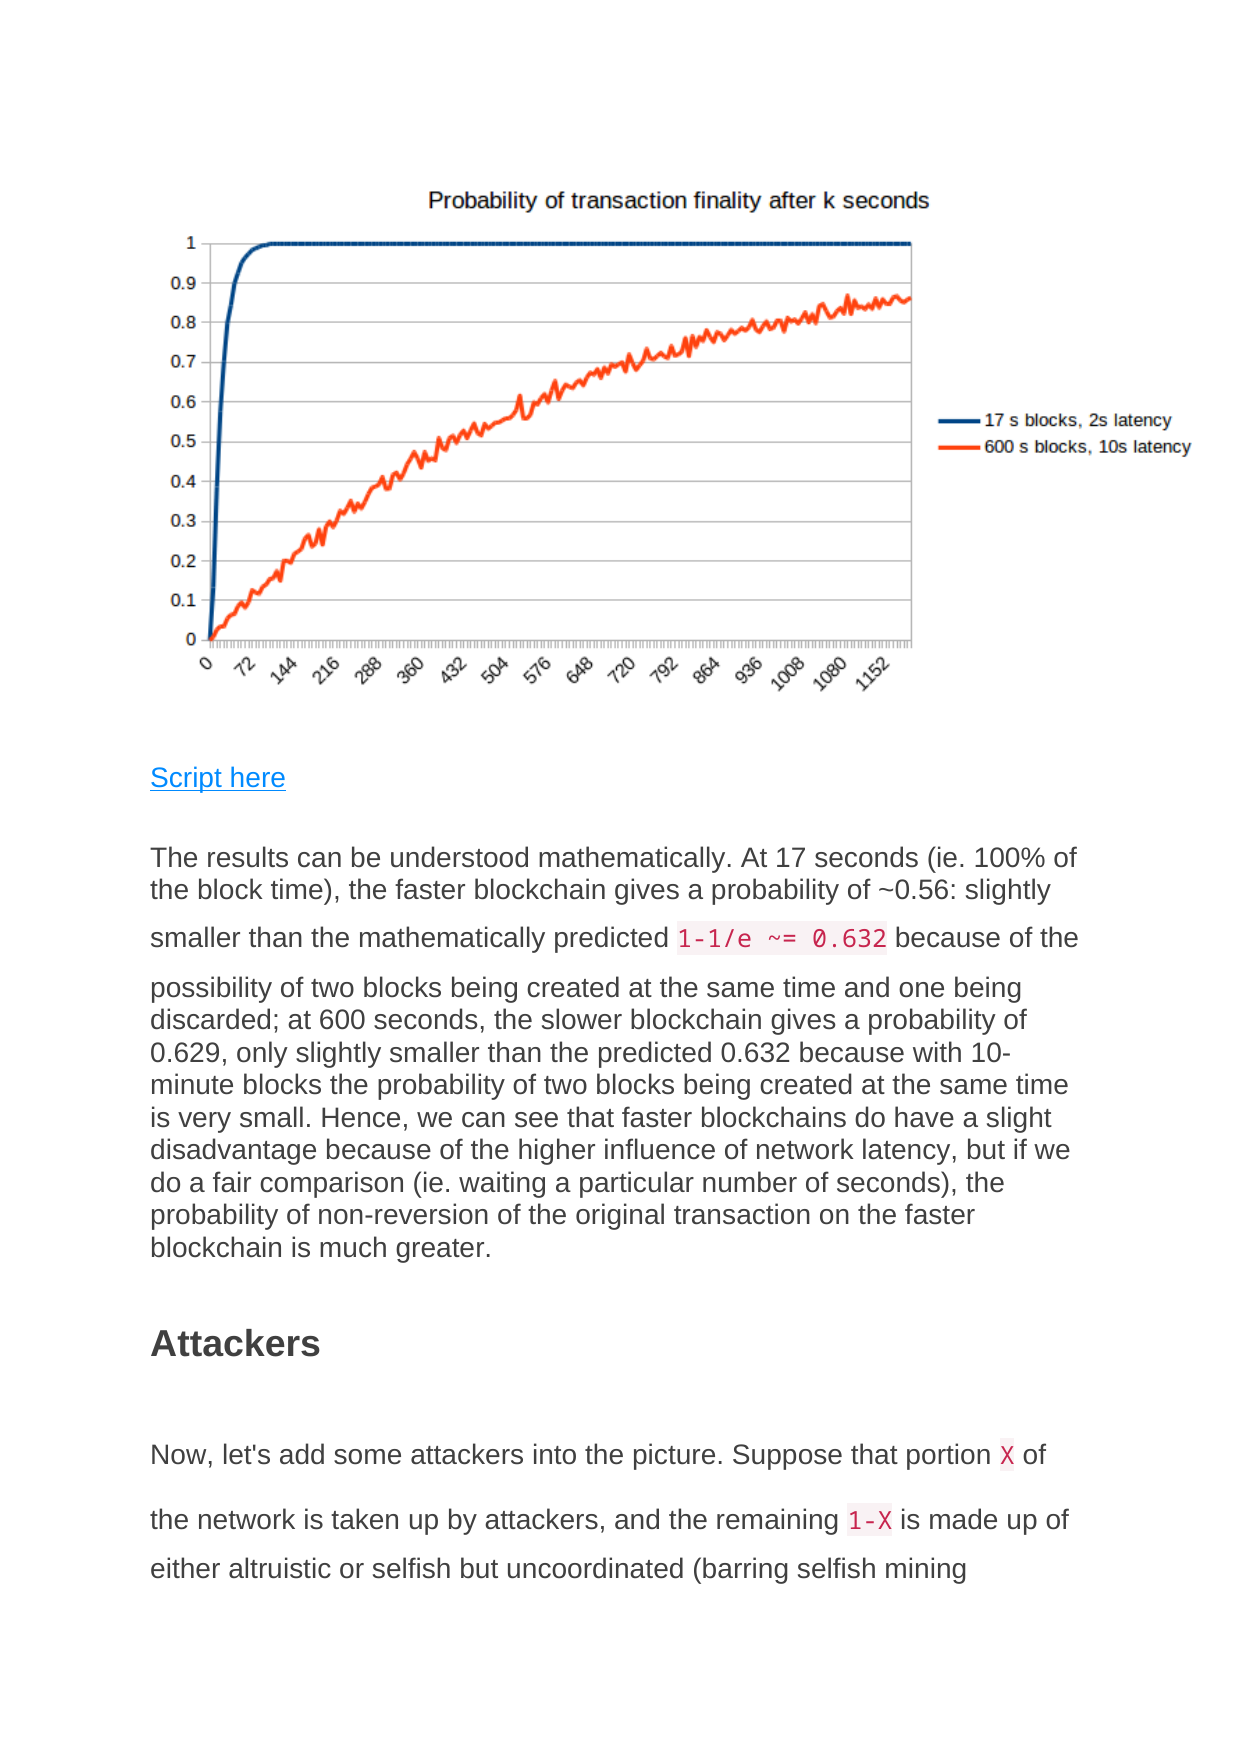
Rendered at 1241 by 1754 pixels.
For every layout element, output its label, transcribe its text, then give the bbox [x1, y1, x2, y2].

text Script here [150, 761, 1090, 794]
picture [150, 162, 1210, 707]
text The results can be understood mathematically. At 17 seconds (ie. 100% of the block time), the faster blockchain gives a probability of ~0.56: slightly smaller than the mathematically predicted 1-1/e ~= 0.632 because of the possibility of two blocks being created at the same time and one being discarded; at 600 seconds, the slower blockchain gives a probability of 0.629, only slightly smaller than the predicted 0.632 because with 10-minute blocks the probability of two blocks being created at the same time is very small. Hence, we can see that faster blockchains do have a slight disadvantage because of the higher influence of network latency, but if we do a fair comparison (ie. waiting a particular number of seconds), the probability of non-reversion of the original transaction on the faster blockchain is much greater. [150, 841, 1090, 1263]
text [150, 1422, 1090, 1584]
text Attackers [150, 1310, 1090, 1375]
